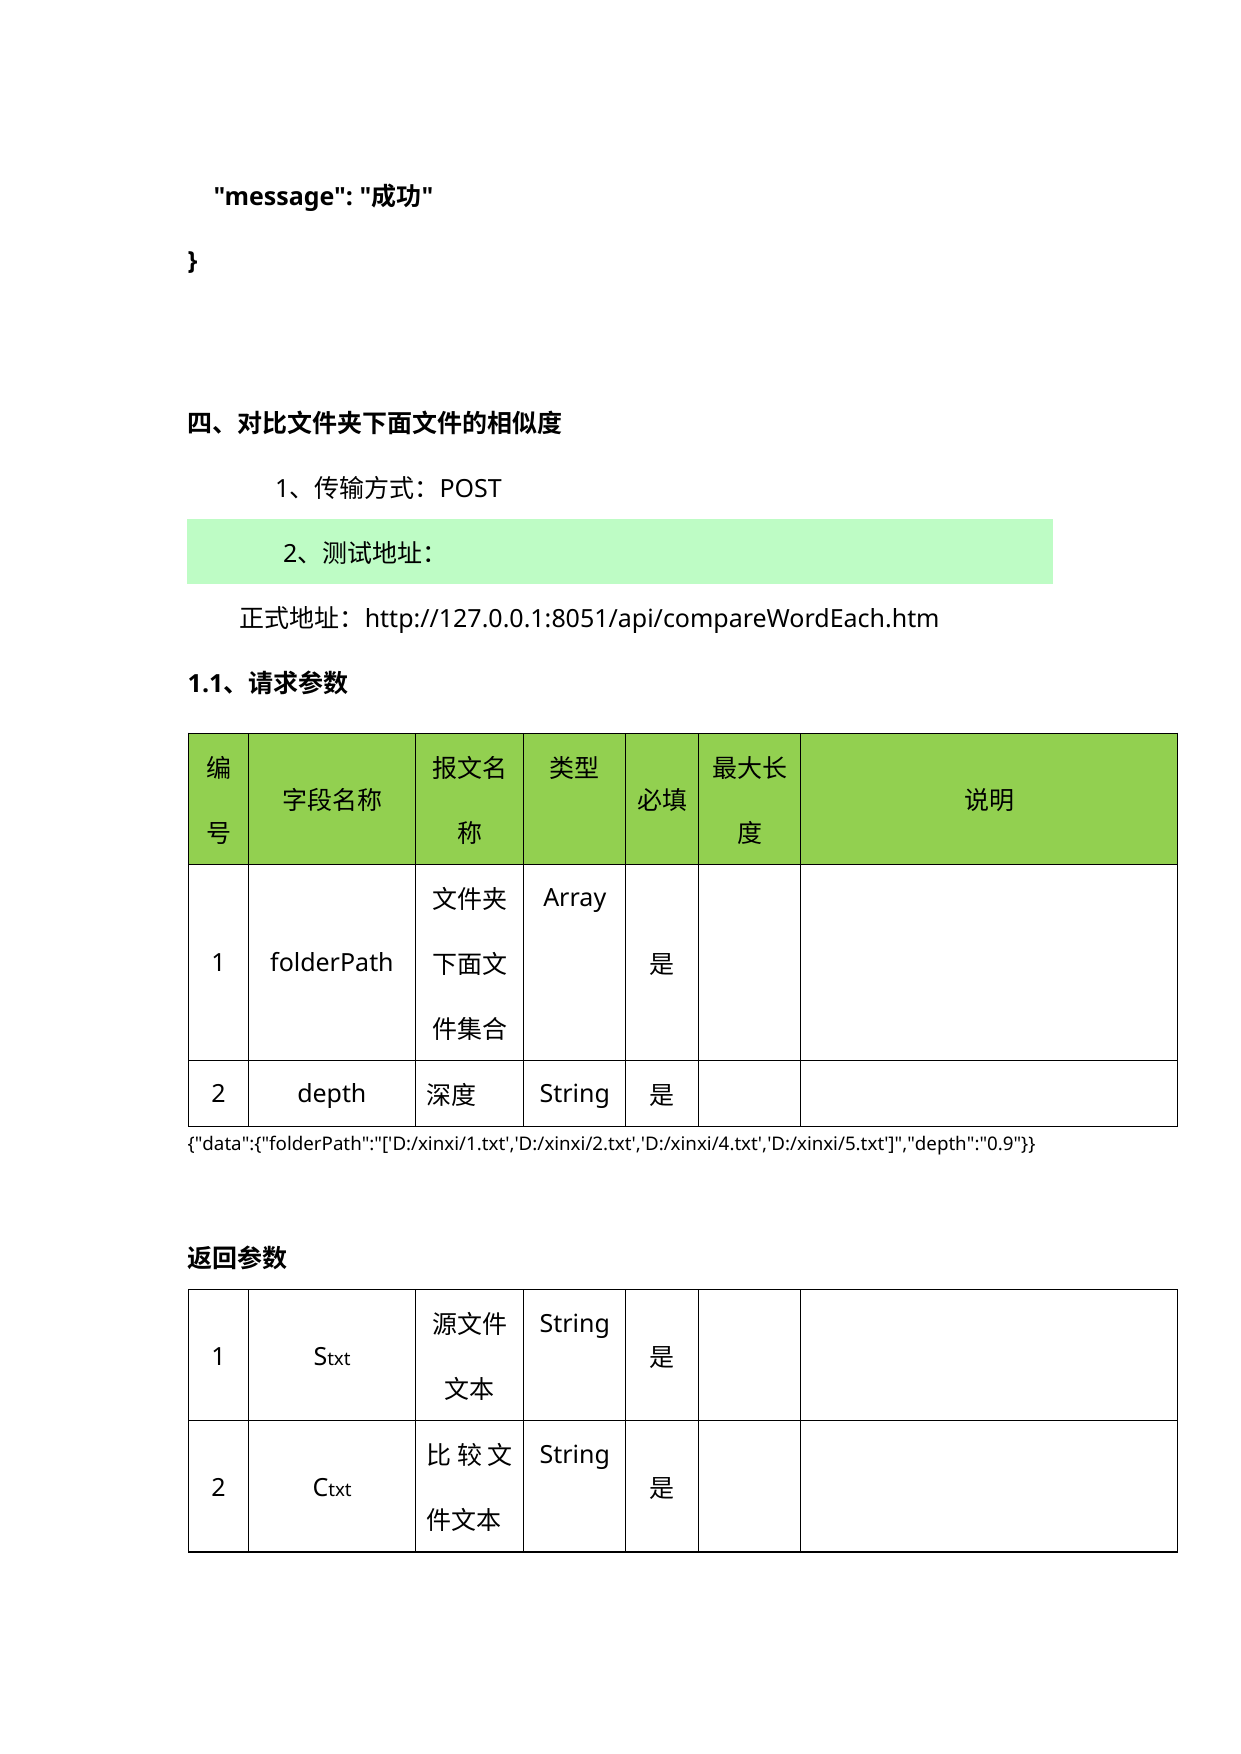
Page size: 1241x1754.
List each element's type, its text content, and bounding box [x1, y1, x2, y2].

table_cell 1 [189, 865, 248, 1060]
table_cell String [524, 1061, 625, 1126]
table_cell 2 [189, 1421, 248, 1551]
table_header String [524, 1290, 625, 1420]
table_header [801, 1290, 1177, 1420]
table_header 编号 [189, 734, 248, 864]
table_header 字段名称 [249, 734, 415, 864]
table_cell Array [524, 865, 625, 1060]
table_cell [801, 1421, 1177, 1551]
table_header 报文名称 [416, 734, 523, 864]
text 2、测试地址： [187, 519, 1053, 584]
table_cell [699, 1061, 800, 1126]
table_header 最大长度 [699, 734, 800, 864]
text } [187, 227, 1053, 292]
table_header 说明 [801, 734, 1177, 864]
table_cell [699, 865, 800, 1060]
table_cell 是 [626, 865, 698, 1060]
table_cell 文件夹下面文件集合 [416, 865, 523, 1060]
table_header 类型 [524, 734, 625, 864]
table_cell 深度 [416, 1061, 523, 1126]
table_cell String [524, 1421, 625, 1551]
table_cell 比较文件文本 [416, 1421, 523, 1551]
table_header 必填 [626, 734, 698, 864]
table_cell [699, 1421, 800, 1551]
table_cell folderPath [249, 865, 415, 1060]
table_header 是 [626, 1290, 698, 1420]
table_cell 是 [626, 1421, 698, 1551]
table_cell Ctxt [249, 1421, 415, 1551]
text 返回参数 [187, 1224, 1053, 1289]
table_cell 2 [189, 1061, 248, 1126]
table_cell [801, 1061, 1177, 1126]
list 对比文件夹下面文件的相似度 [187, 389, 1053, 454]
text 1、传输方式：POST [231, 454, 1053, 519]
text "message": "成功" [187, 162, 1053, 227]
table_header 源文件文本 [416, 1290, 523, 1420]
text {"data":{"folderPath":"['D:/xinxi/1.txt','D:/xinxi/2.txt','D:/xinxi/4.txt','D:/xinxi/5.txt']","depth":"0.9"}} [187, 1127, 1053, 1159]
text 正式地址：http://127.0.0.1:8051/api/compareWordEach.htm [187, 584, 1053, 649]
table_header Stxt [249, 1290, 415, 1420]
table_header 1 [189, 1290, 248, 1420]
table_cell [801, 865, 1177, 1060]
table_cell depth [249, 1061, 415, 1126]
table_header [699, 1290, 800, 1420]
table_cell 是 [626, 1061, 698, 1126]
text 1.1、请求参数 [187, 649, 1053, 714]
